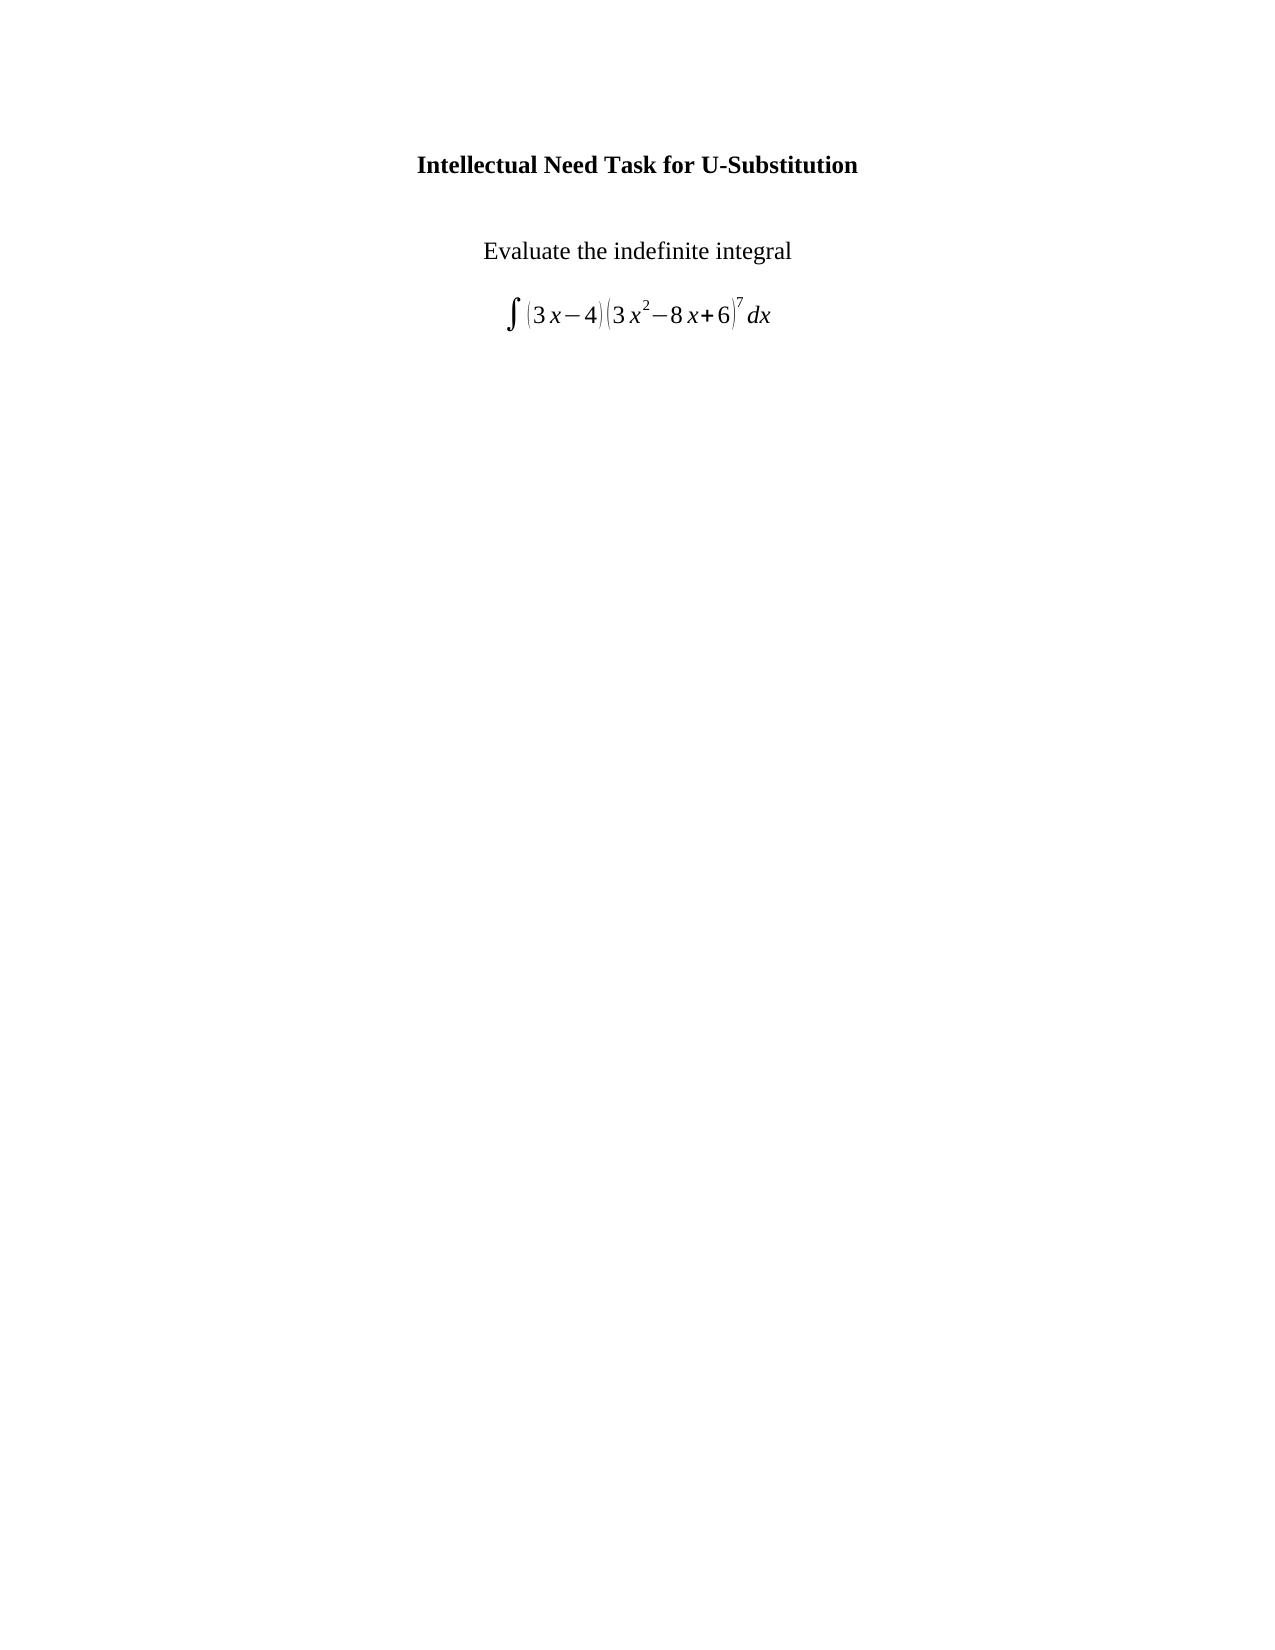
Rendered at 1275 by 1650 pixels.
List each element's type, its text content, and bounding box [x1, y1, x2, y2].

text Intellectual Need Task for U-Substitution [150, 150, 1125, 179]
text Evaluate the indefinite integral [150, 236, 1125, 265]
